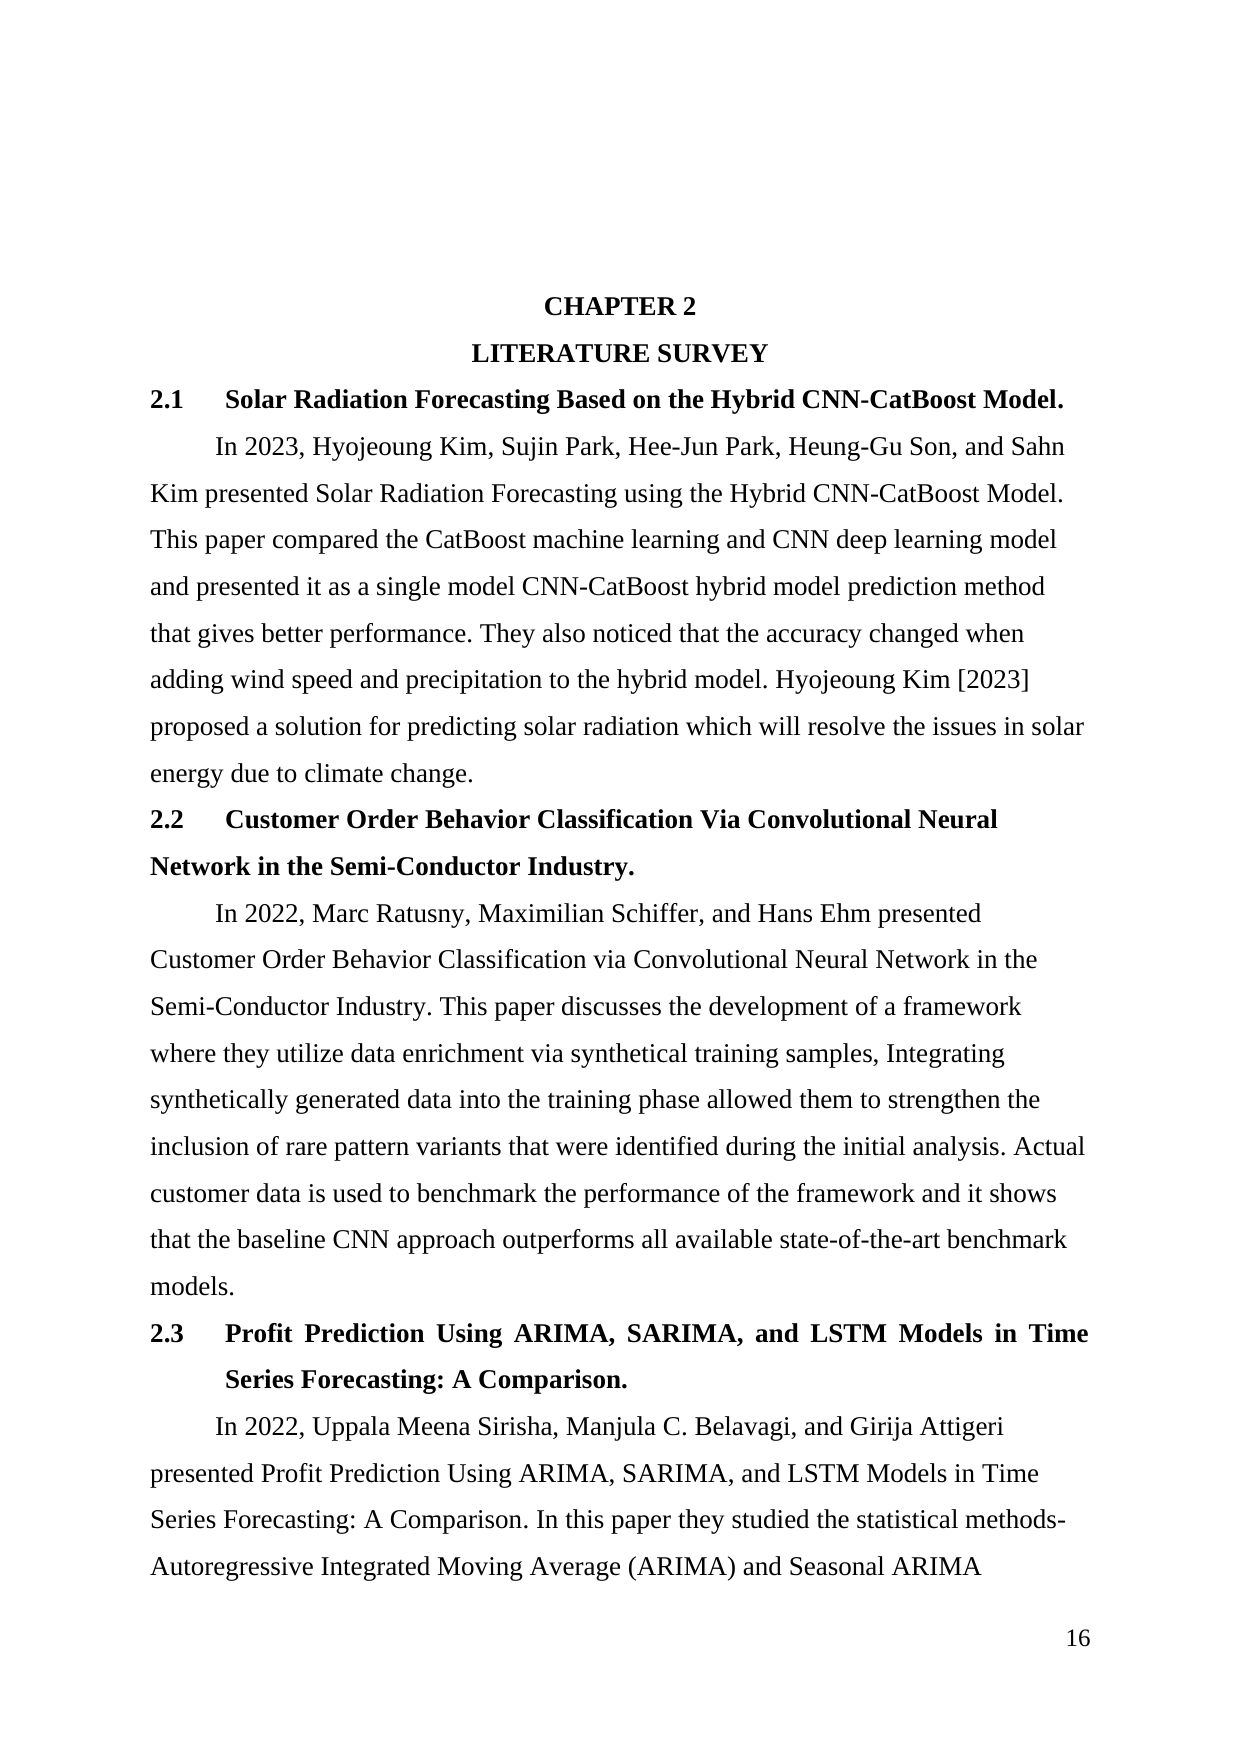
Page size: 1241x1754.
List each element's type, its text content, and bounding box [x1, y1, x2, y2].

text In 2023, Hyojeoung Kim, Sujin Park, Hee-Jun Park, Heung-Gu Son, and Sahn Kim presented Solar Radiation Forecasting using the Hybrid CNN-CatBoost Model. This paper compared the CatBoost machine learning and CNN deep learning model and presented it as a single model CNN-CatBoost hybrid model prediction method that gives better performance. They also noticed that the accuracy changed when adding wind speed and precipitation to the hybrid model. Hyojeoung Kim [2023] proposed a solution for predicting solar radiation which will resolve the issues in solar energy due to climate change. [150, 430, 1090, 788]
text 2.1 Solar Radiation Forecasting Based on the Hybrid CNN-CatBoost Model. [150, 383, 1090, 414]
text LITERATURE SURVEY [150, 337, 1090, 368]
text 2.2 Customer Order Behavior Classification Via Convolutional Neural Network in the Semi-Conductor Industry. [150, 803, 1090, 881]
text CHAPTER 2 [150, 290, 1090, 321]
text In 2022, Marc Ratusny, Maximilian Schiffer, and Hans Ehm presented Customer Order Behavior Classification via Convolutional Neural Network in the Semi-Conductor Industry. This paper discusses the development of a framework where they utilize data enrichment via synthetical training samples, Integrating synthetically generated data into the training phase allowed them to strengthen the inclusion of rare pattern variants that were identified during the initial analysis. Actual customer data is used to benchmark the performance of the framework and it shows that the baseline CNN approach outperforms all available state-of-the-art benchmark models. [150, 897, 1090, 1301]
text 2.3 Profit Prediction Using ARIMA, SARIMA, and LSTM Models in Time Series Forecasting: A Comparison. [150, 1317, 1090, 1394]
